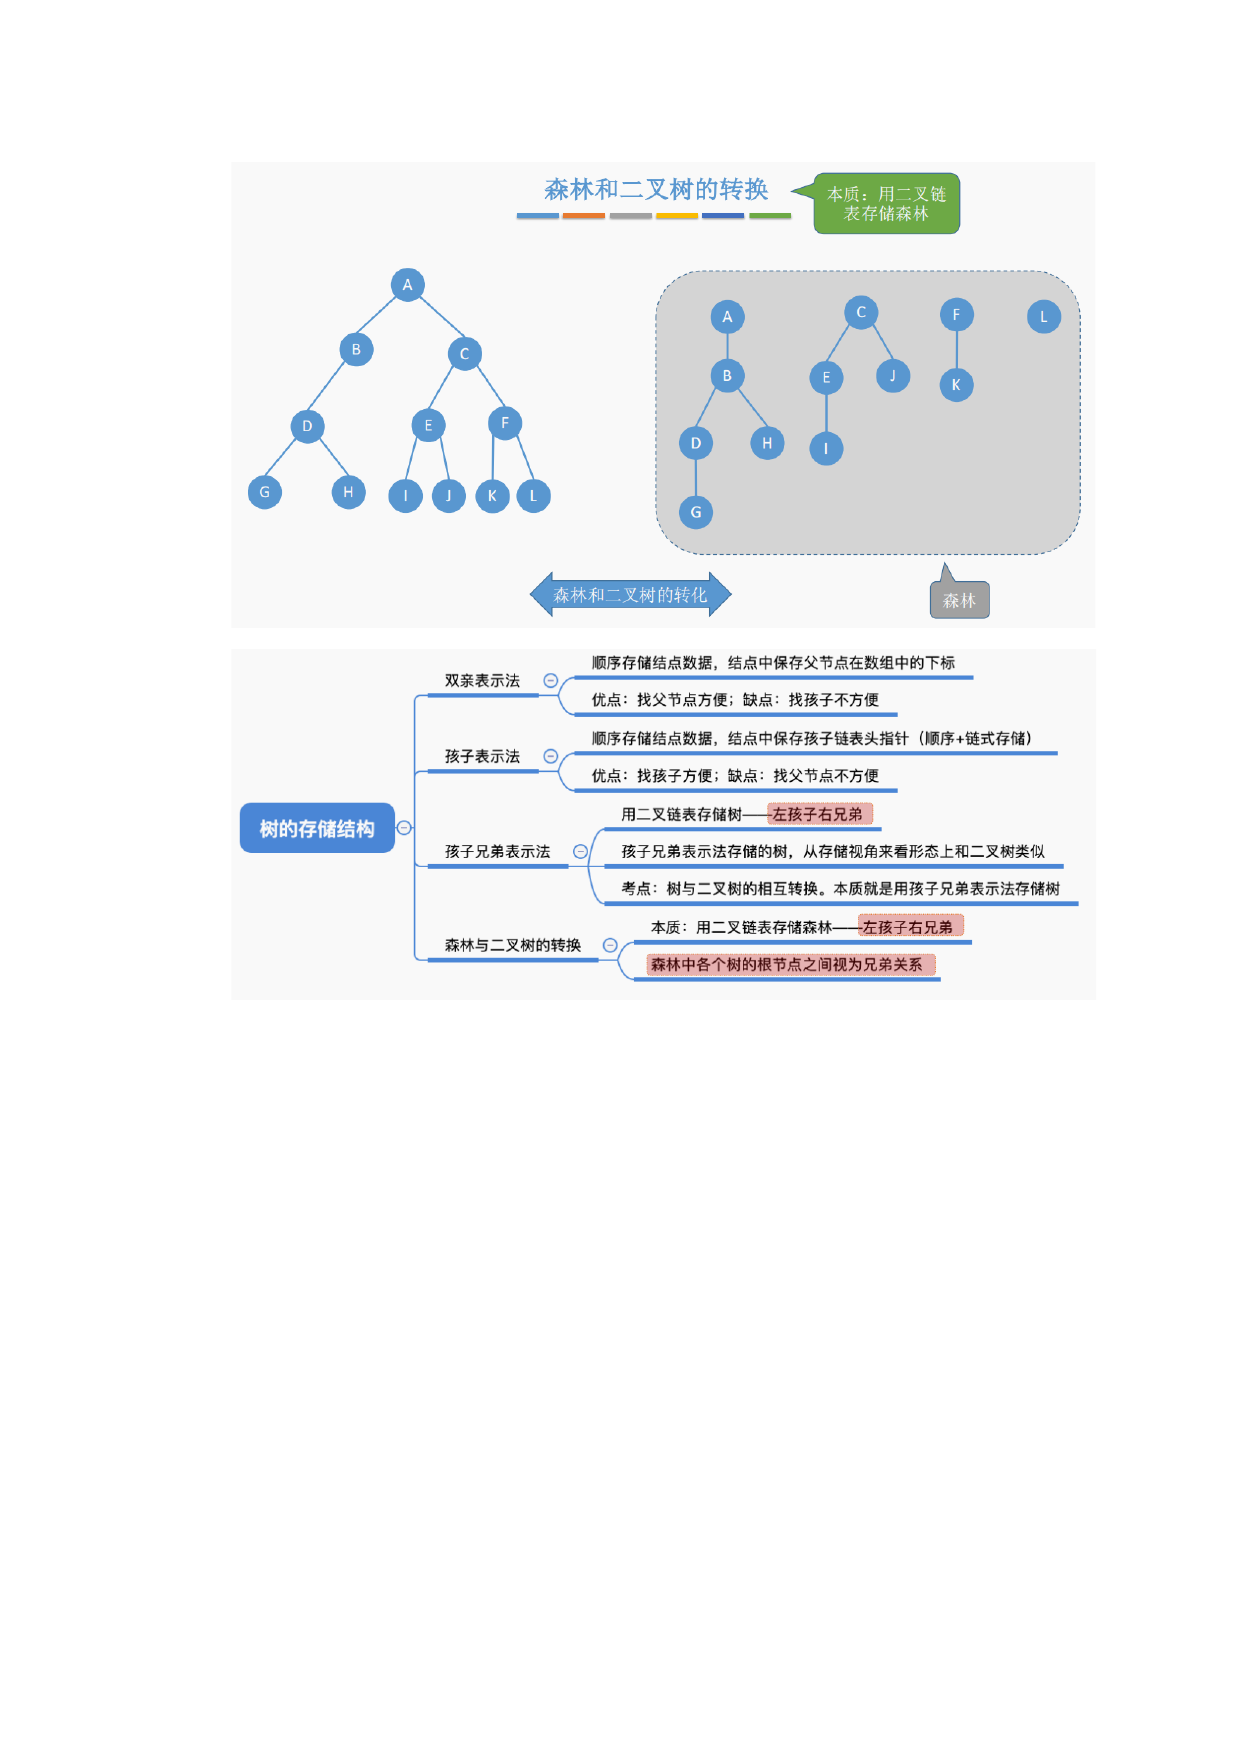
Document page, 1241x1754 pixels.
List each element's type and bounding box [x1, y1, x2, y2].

picture [231, 162, 1096, 628]
picture [231, 649, 1097, 1000]
